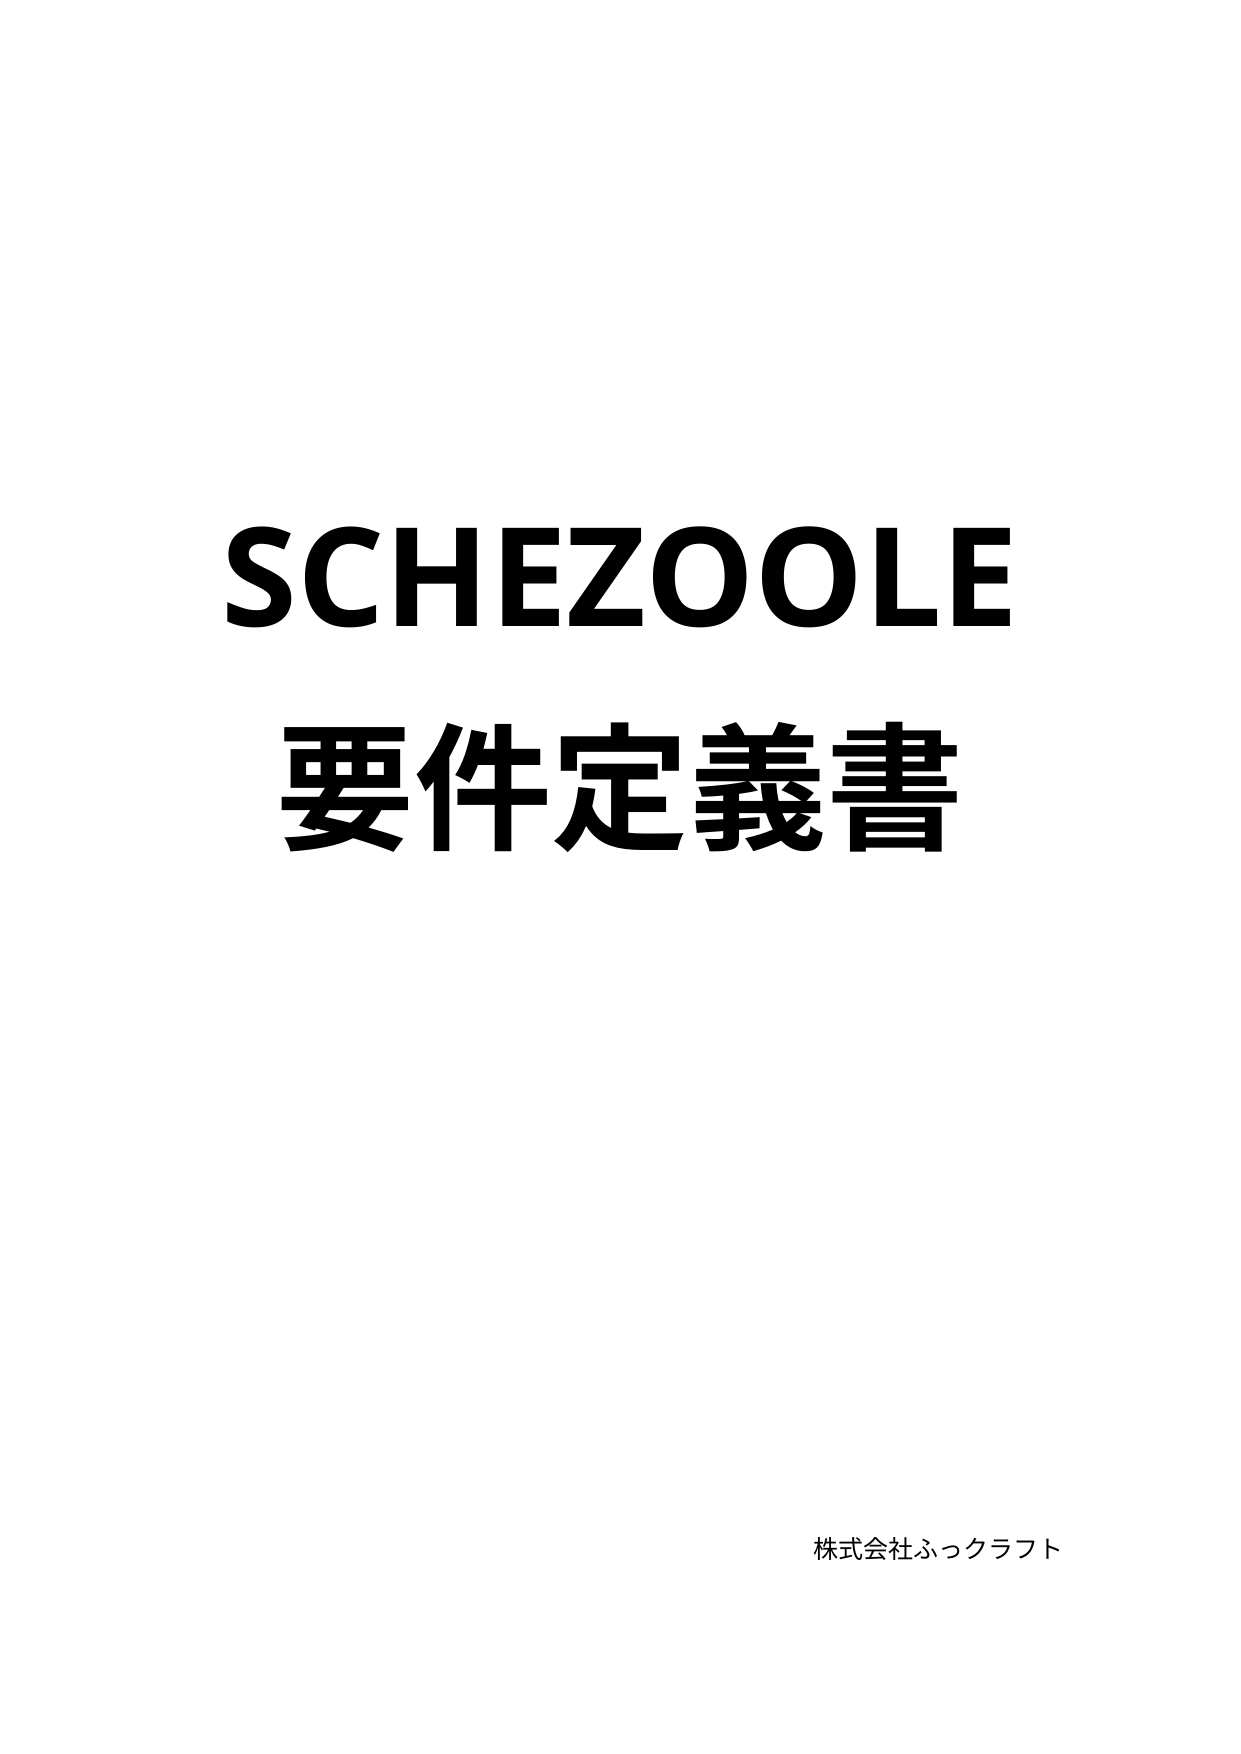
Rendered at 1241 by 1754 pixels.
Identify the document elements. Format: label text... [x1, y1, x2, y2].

text SCHEZOOLE [177, 479, 1063, 667]
text 株式会社ふっクラフト [177, 1529, 1063, 1567]
text 要件定義書 [177, 667, 1063, 892]
